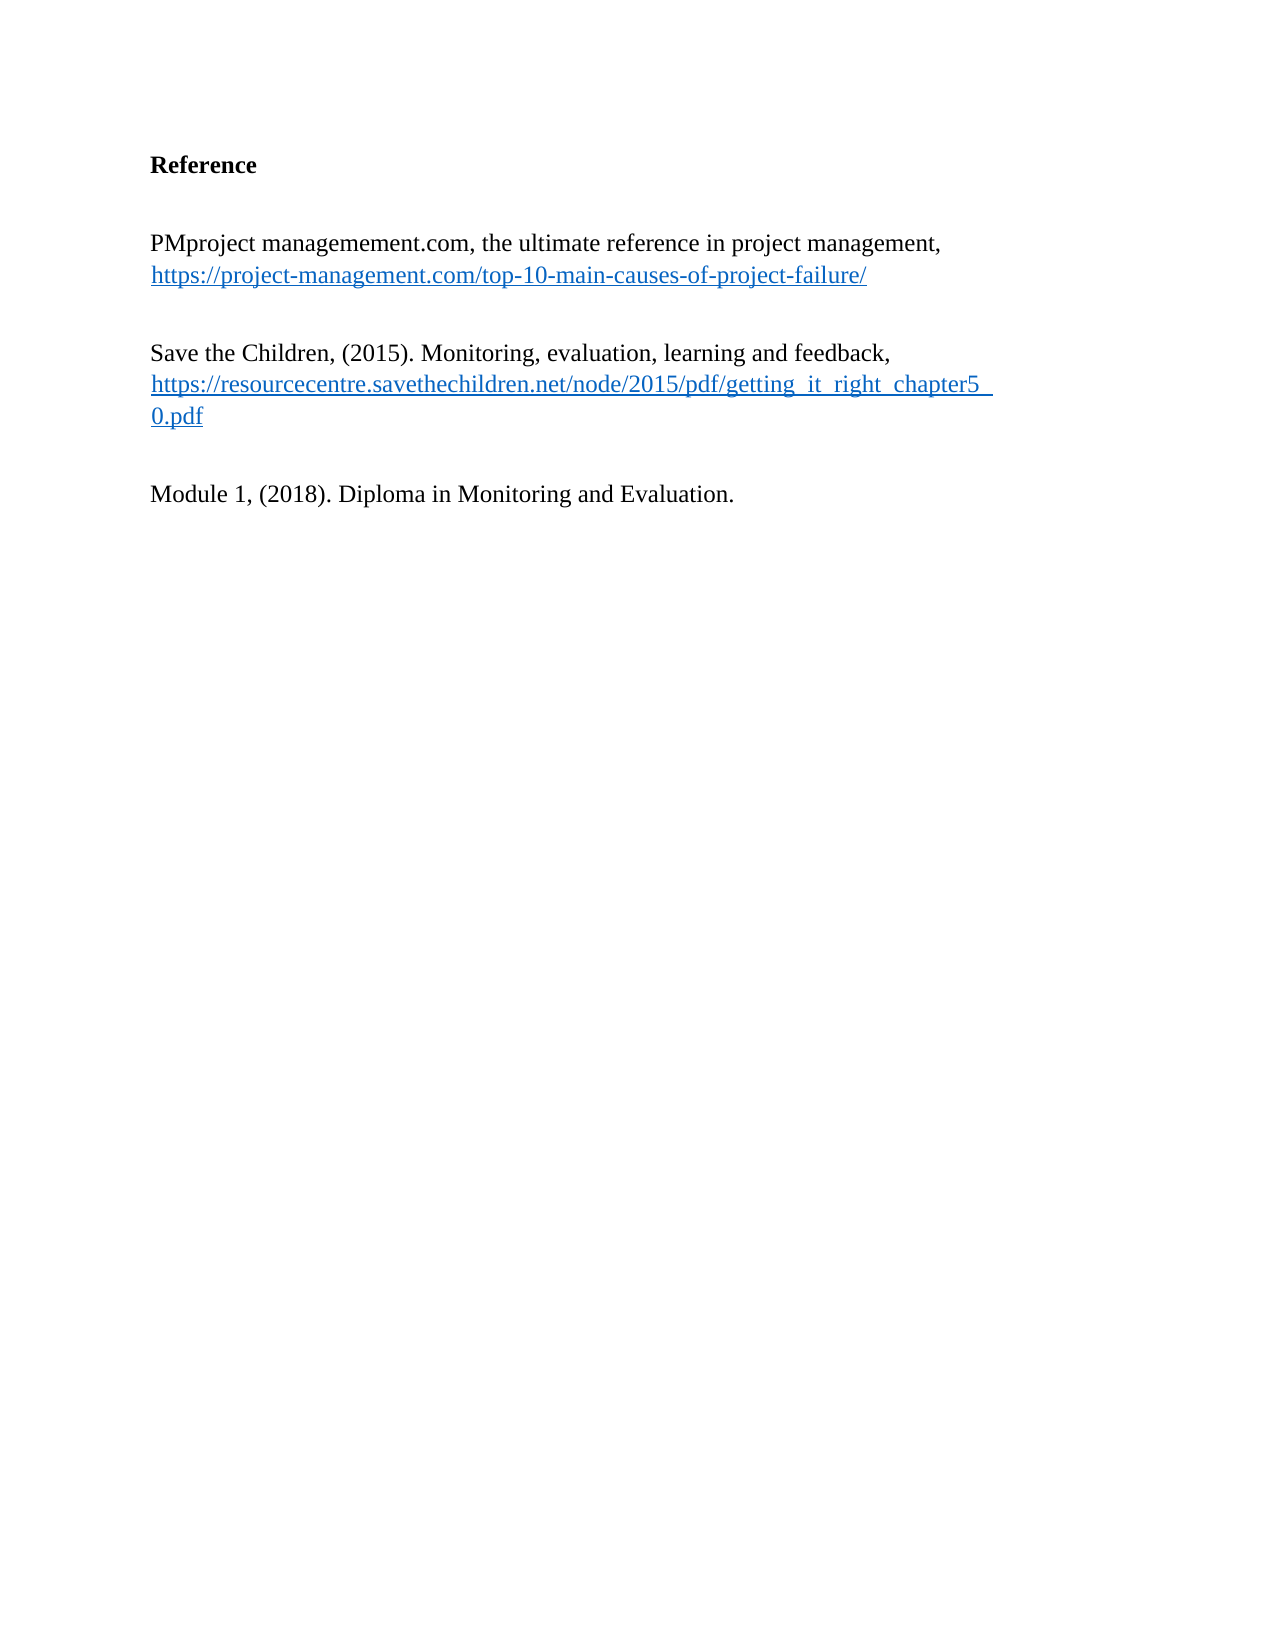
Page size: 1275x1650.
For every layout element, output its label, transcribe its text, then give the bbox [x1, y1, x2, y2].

text Module 1, (2018). Diploma in Monitoring and Evaluation. [150, 479, 996, 508]
text Save the Children, (2015). Monitoring, evaluation, learning and feedback, https://resourcecentre.savethechildren.net/node/2015/pdf/getting_it_right_chapter5_0.pdf [150, 338, 996, 430]
text PMproject managemement.com, the ultimate reference in project management, https://project-management.com/top-10-main-causes-of-project-failure/ [150, 228, 996, 288]
text Reference [150, 150, 996, 179]
